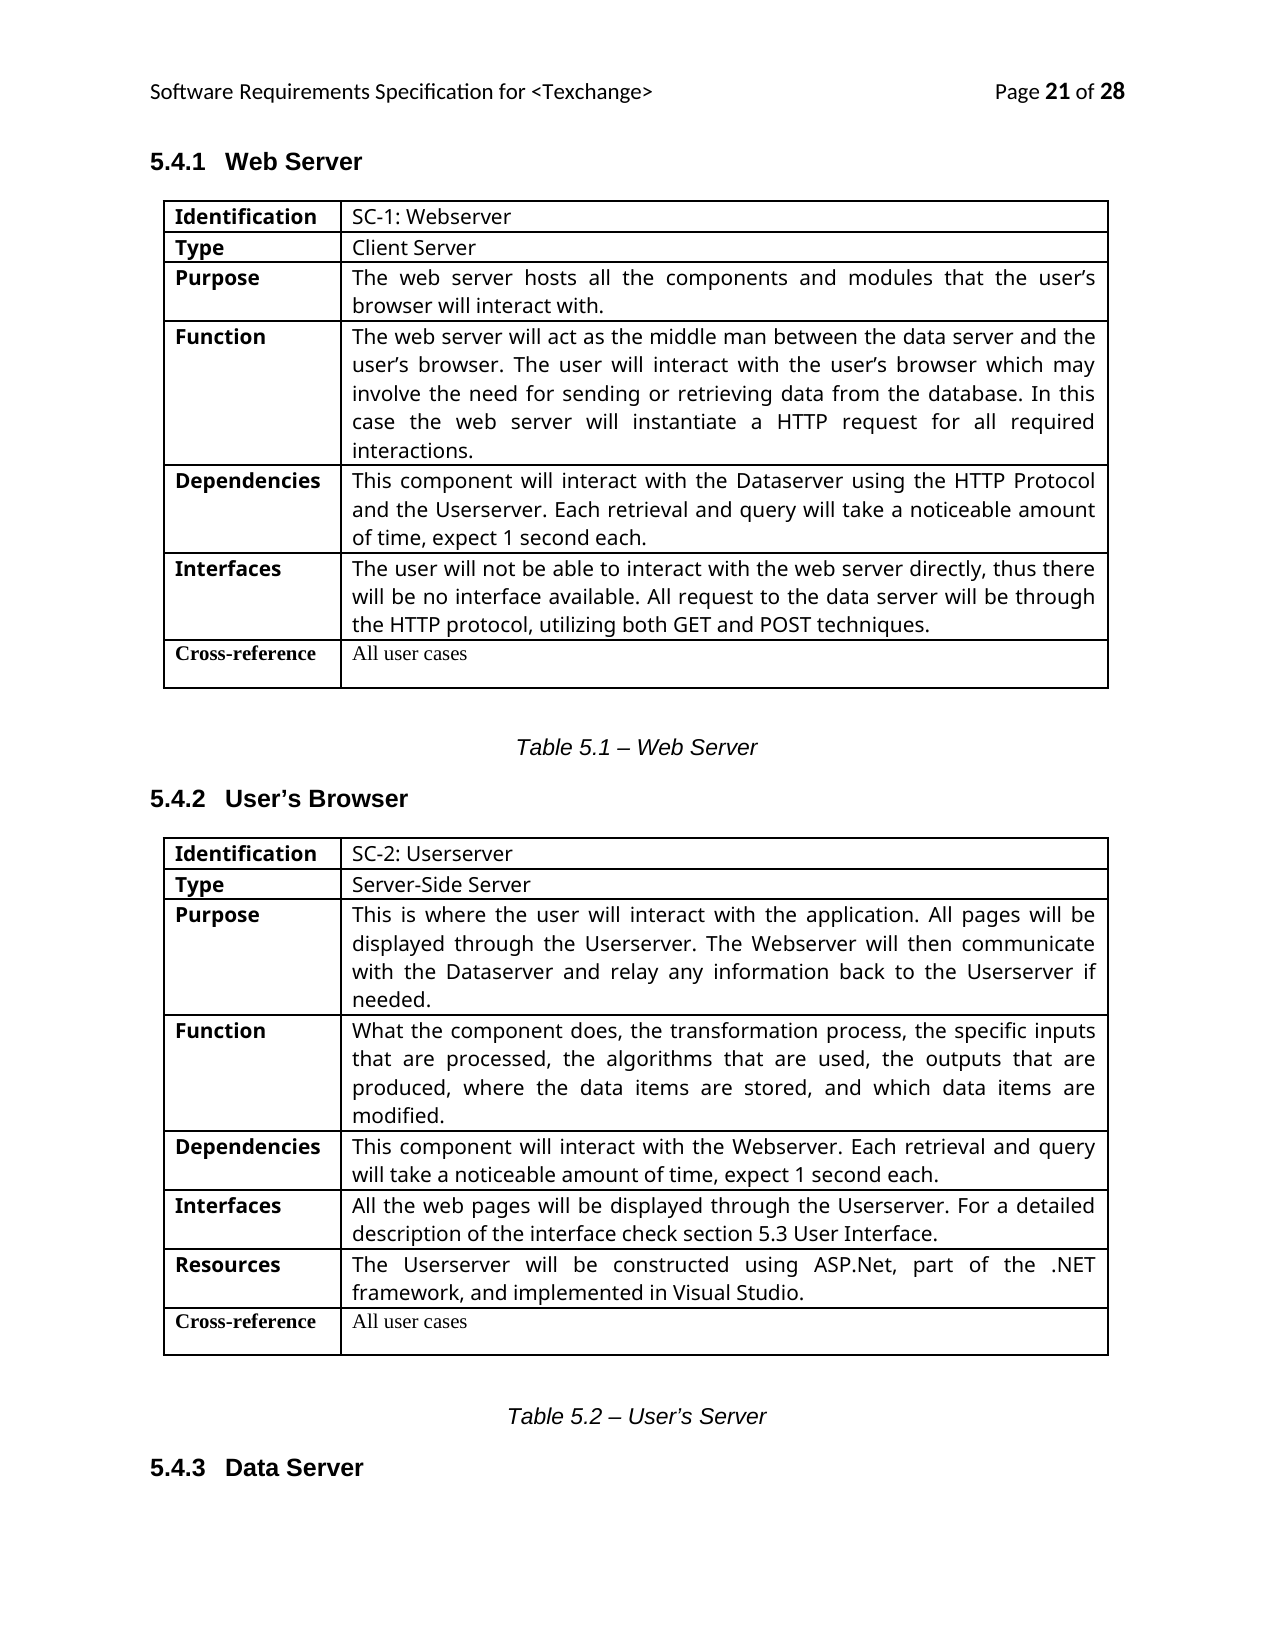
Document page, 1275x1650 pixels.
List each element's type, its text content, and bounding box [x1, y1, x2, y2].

text Table 5.1 – Web Server [150, 734, 1125, 760]
subtitle Data Server [150, 1457, 1125, 1482]
table_header Identification [165, 839, 340, 868]
table_cell Dependencies [165, 466, 340, 552]
table_cell This component will interact with the Dataserver using the HTTP Protocol and the Userserver. Each retrieval and query will take a noticeable amount of time, expect 1 second each. [342, 466, 1107, 552]
table_cell Function [165, 322, 340, 464]
table_cell Cross-reference [165, 1309, 340, 1354]
table_cell Resources [165, 1250, 340, 1307]
text Table 5.2 – User’s Server [150, 1403, 1125, 1429]
table_cell Client Server [342, 233, 1107, 261]
table_cell The web server will act as the middle man between the data server and the user’s browser. The user will interact with the user’s browser which may involve the need for sending or retrieving data from the database. In this case the web server will instantiate a HTTP request for all required interactions. [342, 322, 1107, 464]
table_cell The user will not be able to interact with the web server directly, thus there will be no interface available. All request to the data server will be through the HTTP protocol, utilizing both GET and POST techniques. [342, 554, 1107, 639]
table_cell All user cases [342, 641, 1107, 687]
table_cell Dependencies [165, 1132, 340, 1189]
subtitle Web Server [150, 150, 1125, 175]
table_cell All the web pages will be displayed through the Userserver. For a detailed description of the interface check section 5.3 User Interface. [342, 1191, 1107, 1248]
table_cell The Userserver will be constructed using ASP.Net, part of the .NET framework, and implemented in Visual Studio. [342, 1250, 1107, 1307]
table_header SC-2: Userserver [342, 839, 1107, 868]
subtitle User’s Browser [150, 787, 1125, 812]
table_cell All user cases [342, 1309, 1107, 1354]
table_cell What the component does, the transformation process, the specific inputs that are processed, the algorithms that are used, the outputs that are produced, where the data items are stored, and which data items are modified. [342, 1016, 1107, 1130]
table_cell Cross-reference [165, 641, 340, 687]
table_cell Interfaces [165, 554, 340, 639]
table_cell Interfaces [165, 1191, 340, 1248]
table_cell Type [165, 870, 340, 898]
table_cell This is where the user will interact with the application. All pages will be displayed through the Userserver. The Webserver will then communicate with the Dataserver and relay any information back to the Userserver if needed. [342, 900, 1107, 1014]
table_header SC-1: Webserver [342, 202, 1107, 231]
table_cell Function [165, 1016, 340, 1130]
table_cell This component will interact with the Webserver. Each retrieval and query will take a noticeable amount of time, expect 1 second each. [342, 1132, 1107, 1189]
table_header Identification [165, 202, 340, 231]
table_cell Server-Side Server [342, 870, 1107, 898]
table_cell Type [165, 233, 340, 261]
table_cell Purpose [165, 263, 340, 320]
table_cell Purpose [165, 900, 340, 1014]
table_cell The web server hosts all the components and modules that the user’s browser will interact with. [342, 263, 1107, 320]
